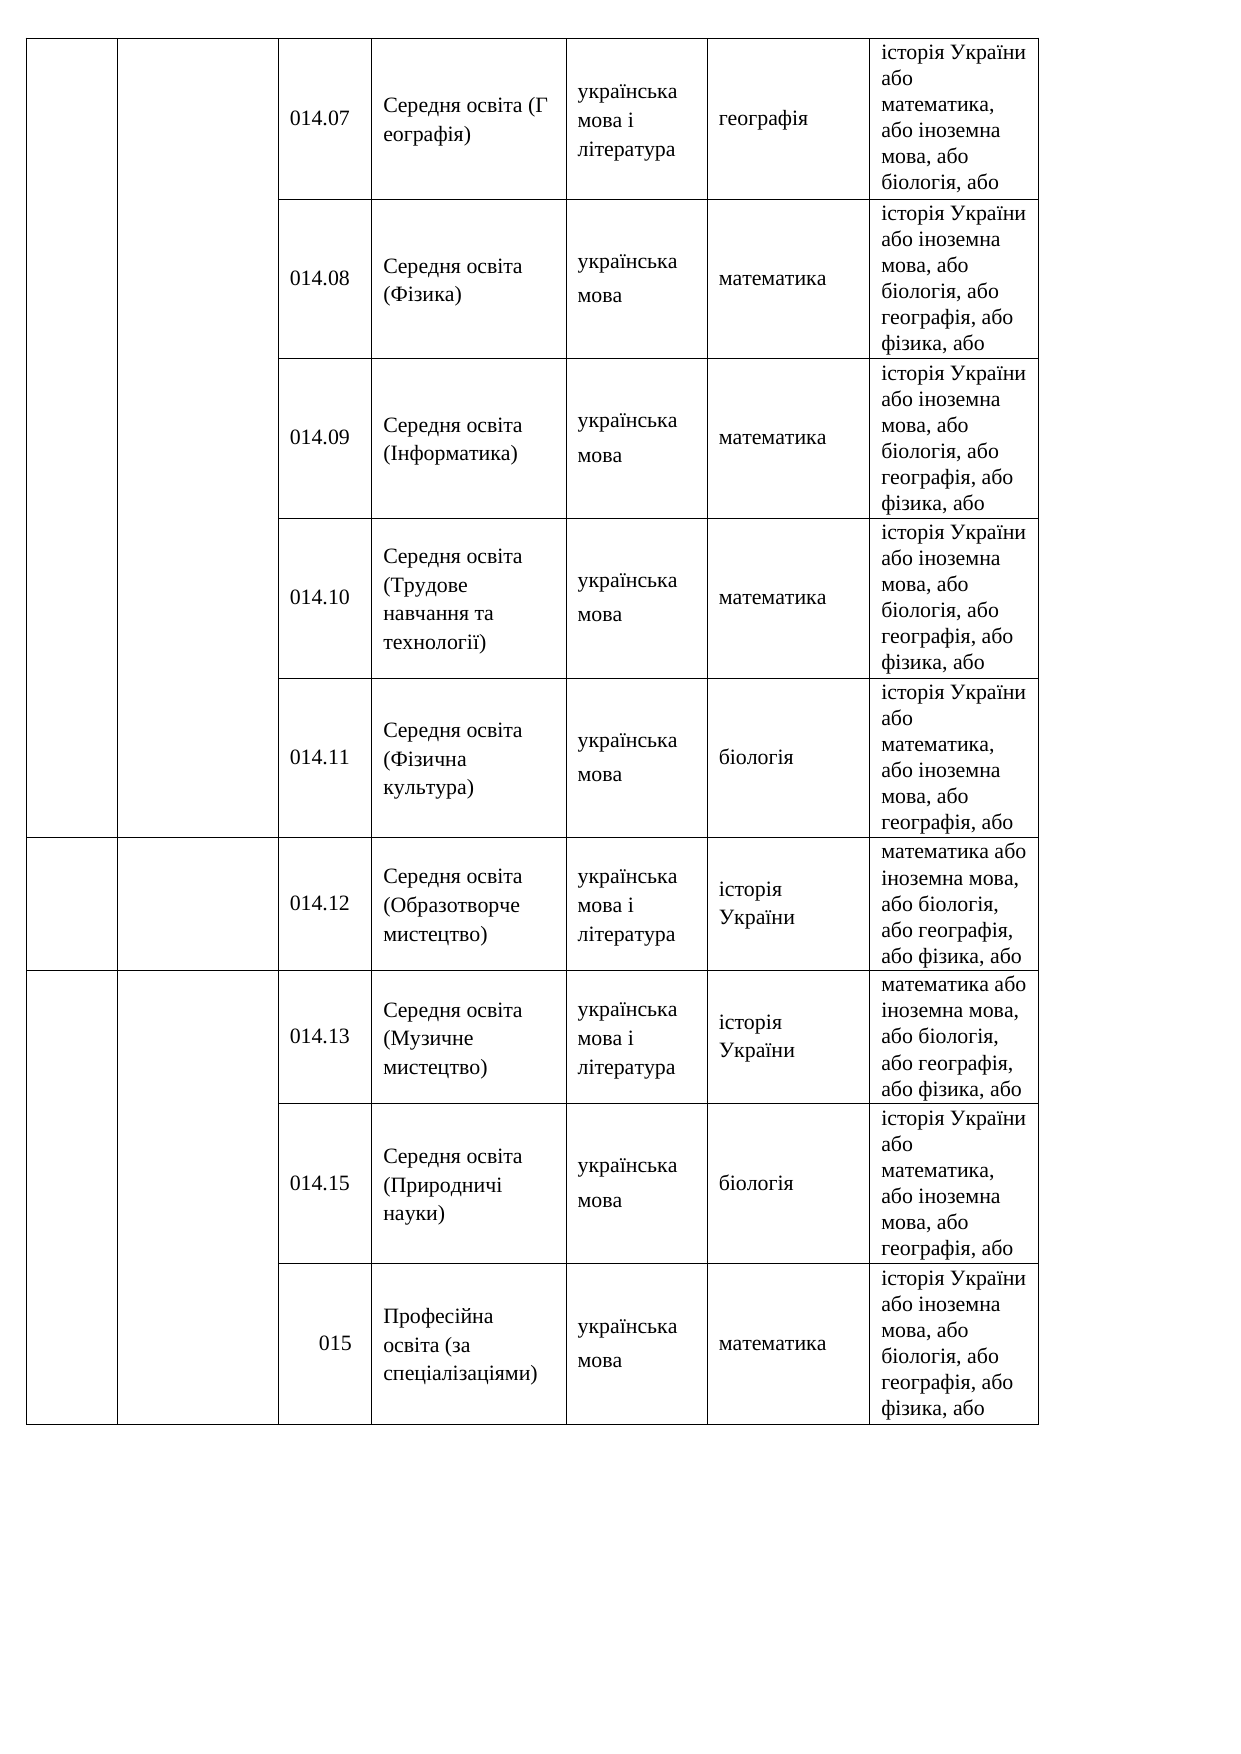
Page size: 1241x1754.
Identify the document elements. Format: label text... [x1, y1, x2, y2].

table_cell математика або іноземна мова, або біологія, або географія, або фізика, або хімія [870, 971, 1038, 1103]
table_cell Середня освіта (Музичне мистецтво) [372, 971, 566, 1103]
table_cell українська мова [567, 1264, 707, 1423]
table_cell 014.11 [279, 679, 371, 837]
table_cell історія України або іноземна мова, або біологія, або географія, або фізика, або хімія [870, 200, 1038, 358]
table_header географія [708, 39, 869, 198]
table_cell українська мова [567, 519, 707, 677]
table_cell математика або іноземна мова, або біологія, або географія, або фізика, або хімія [870, 838, 1038, 970]
table_cell історія України [708, 838, 869, 970]
table_cell українська мова [567, 359, 707, 517]
table_cell 015 [279, 1264, 371, 1423]
table_cell українська мова [567, 1104, 707, 1263]
table_cell математика [708, 359, 869, 517]
table_cell українська мова [567, 679, 707, 837]
table_cell 014.12 [279, 838, 371, 970]
table_cell історія України або математика, або іноземна мова, або географія, або фізика, або хімія [870, 679, 1038, 837]
table_header [27, 39, 117, 837]
table_cell математика [708, 1264, 869, 1423]
table_cell 014.08 [279, 200, 371, 358]
table_cell Середня освіта (Фізична культура) [372, 679, 566, 837]
table_cell [27, 838, 117, 970]
table_cell 014.10 [279, 519, 371, 677]
table_header українська мова і література [567, 39, 707, 198]
table_cell 014.15 [279, 1104, 371, 1263]
table_cell біологія [708, 679, 869, 837]
table_cell українська мова і література [567, 838, 707, 970]
table_cell Середня освіта (Образотворче мистецтво) [372, 838, 566, 970]
table_header 014.07 [279, 39, 371, 198]
table_cell історія України або іноземна мова, або біологія, або географія, або фізика, або хімія [870, 1264, 1038, 1423]
table_cell Середня освіта (Природничі науки) [372, 1104, 566, 1263]
table_cell 014.09 [279, 359, 371, 517]
table_cell історія України або математика, або іноземна мова, або географія, або фізика, або хімія [870, 1104, 1038, 1263]
table_cell математика [708, 519, 869, 677]
table_cell математика [708, 200, 869, 358]
table_cell Середня освіта (Інформатика) [372, 359, 566, 517]
table_cell [118, 838, 278, 970]
table_cell історія України або іноземна мова, або біологія, або географія, або фізика, або хімія [870, 519, 1038, 677]
table_header [118, 39, 278, 837]
table_cell українська мова [567, 200, 707, 358]
table_cell Середня освіта (Фізика) [372, 200, 566, 358]
table_cell Професійна освіта (за спеціалізаціями) [372, 1264, 566, 1423]
table_cell біологія [708, 1104, 869, 1263]
table_header історія України або математика, або іноземна мова, або біологія, або фізика, або хімія [870, 39, 1038, 198]
table_header Середня освіта (Г еографія) [372, 39, 566, 198]
table_cell історія України [708, 971, 869, 1103]
table_cell [27, 971, 117, 1423]
table_cell українська мова і література [567, 971, 707, 1103]
table_cell 014.13 [279, 971, 371, 1103]
table_cell [118, 971, 278, 1423]
table_cell історія України або іноземна мова, або біологія, або географія, або фізика, або хімія [870, 359, 1038, 517]
table_cell Середня освіта (Трудове навчання та технології) [372, 519, 566, 677]
